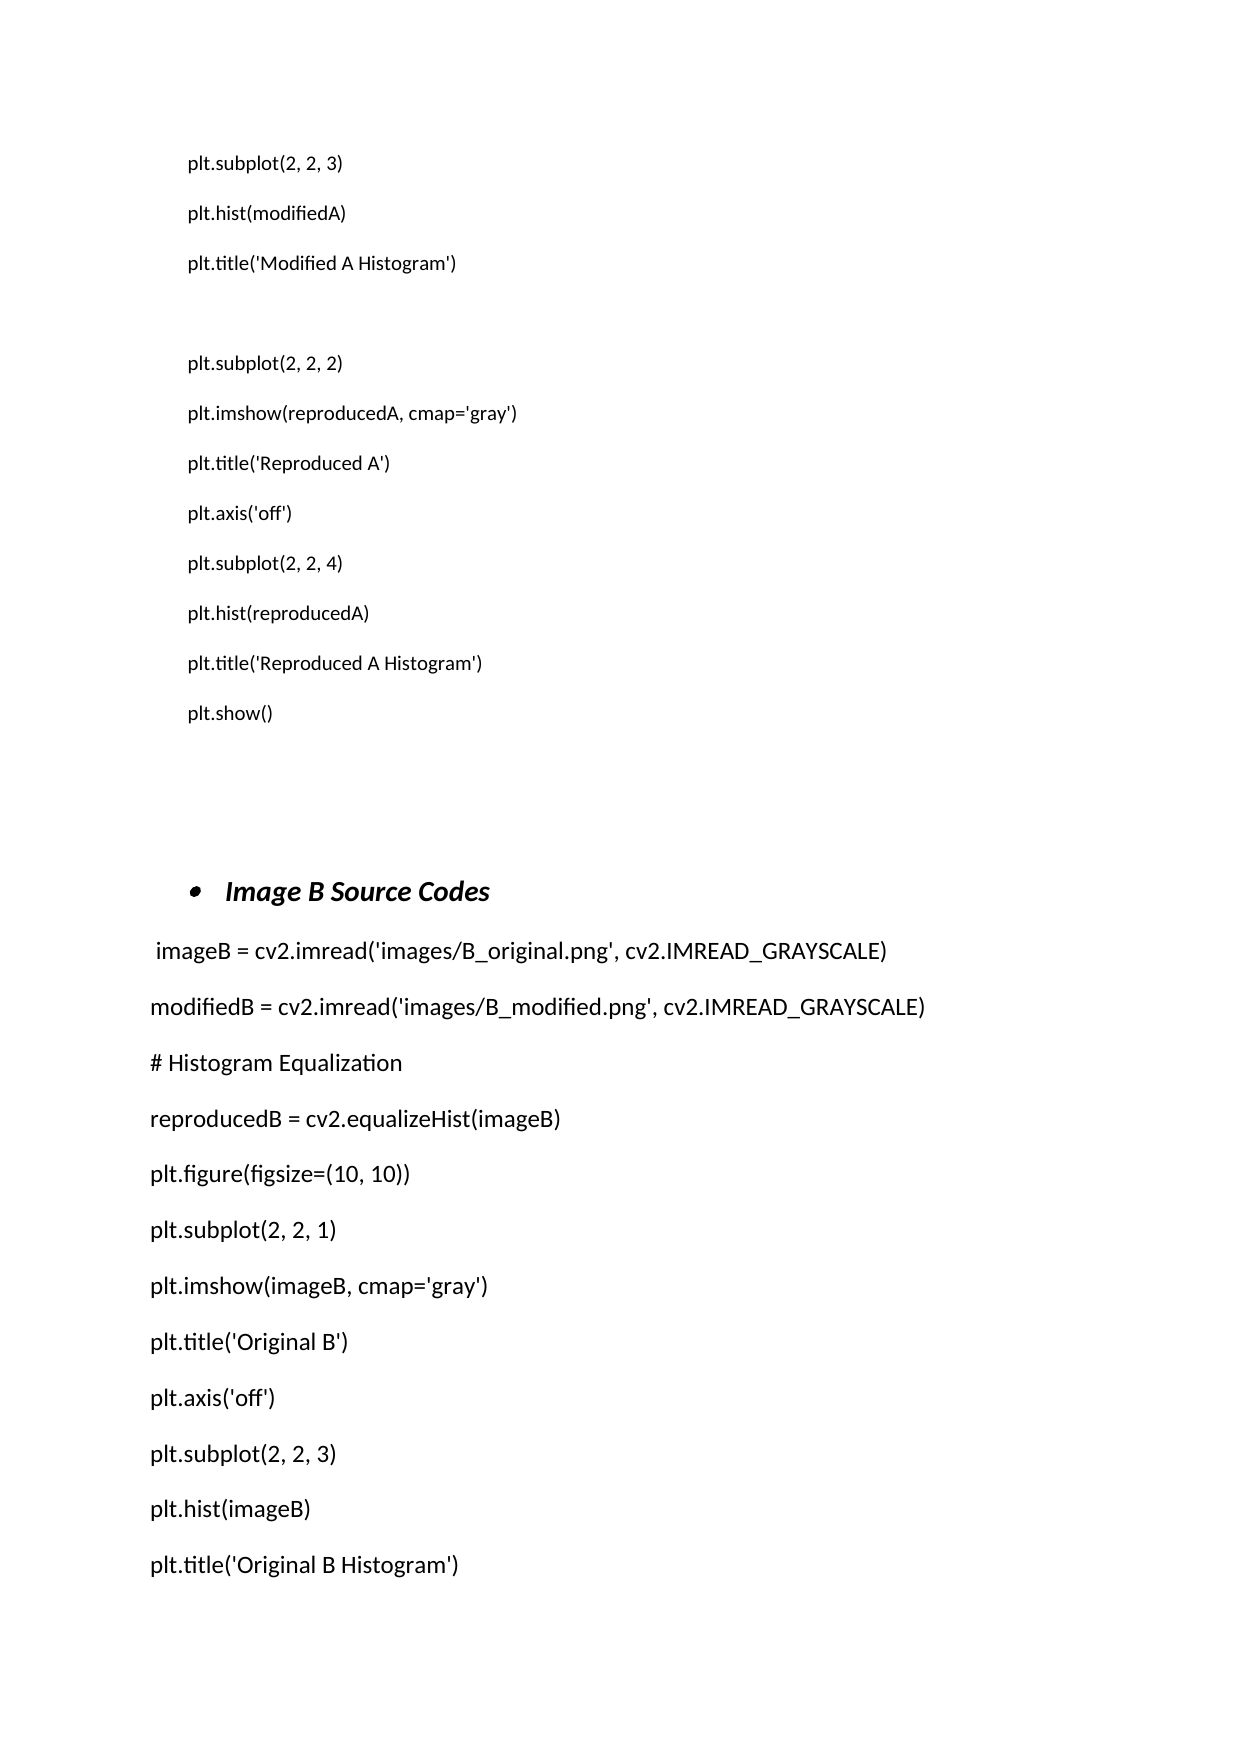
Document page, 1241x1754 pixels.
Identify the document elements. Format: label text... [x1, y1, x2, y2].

text plt.figure(figsize=(10, 10)) [150, 1159, 1090, 1189]
text plt.title('Modified A Histogram') [187, 250, 1090, 275]
text plt.subplot(2, 2, 3) [187, 150, 1090, 175]
text modifiedB = cv2.imread('images/B_modified.png', cv2.IMREAD_GRAYSCALE) [150, 991, 1090, 1022]
text plt.title('Reproduced A Histogram') [187, 650, 1090, 675]
text reproducedB = cv2.equalizeHist(imageB) [150, 1103, 1090, 1133]
text plt.hist(reproducedA) [187, 600, 1090, 625]
text # Histogram Equalization [150, 1047, 1090, 1077]
text plt.subplot(2, 2, 2) [187, 350, 1090, 375]
text plt.axis('off') [187, 500, 1090, 525]
text plt.hist(modifiedA) [187, 200, 1090, 225]
text plt.show() [187, 700, 1090, 725]
text plt.subplot(2, 2, 1) [150, 1214, 1090, 1245]
text imageB = cv2.imread('images/B_original.png', cv2.IMREAD_GRAYSCALE) [150, 935, 1090, 966]
text plt.subplot(2, 2, 3) [150, 1438, 1090, 1468]
text plt.title('Original B Histogram') [150, 1549, 1090, 1580]
text plt.imshow(imageB, cmap='gray') [150, 1270, 1090, 1301]
text plt.hist(imageB) [150, 1494, 1090, 1524]
text plt.imshow(reproducedA, cmap='gray') [187, 400, 1090, 425]
list Image B Source Codes [187, 873, 1090, 909]
text plt.axis('off') [150, 1382, 1090, 1412]
text plt.subplot(2, 2, 4) [187, 550, 1090, 575]
text plt.title('Original B') [150, 1326, 1090, 1357]
text plt.title('Reproduced A') [187, 450, 1090, 475]
